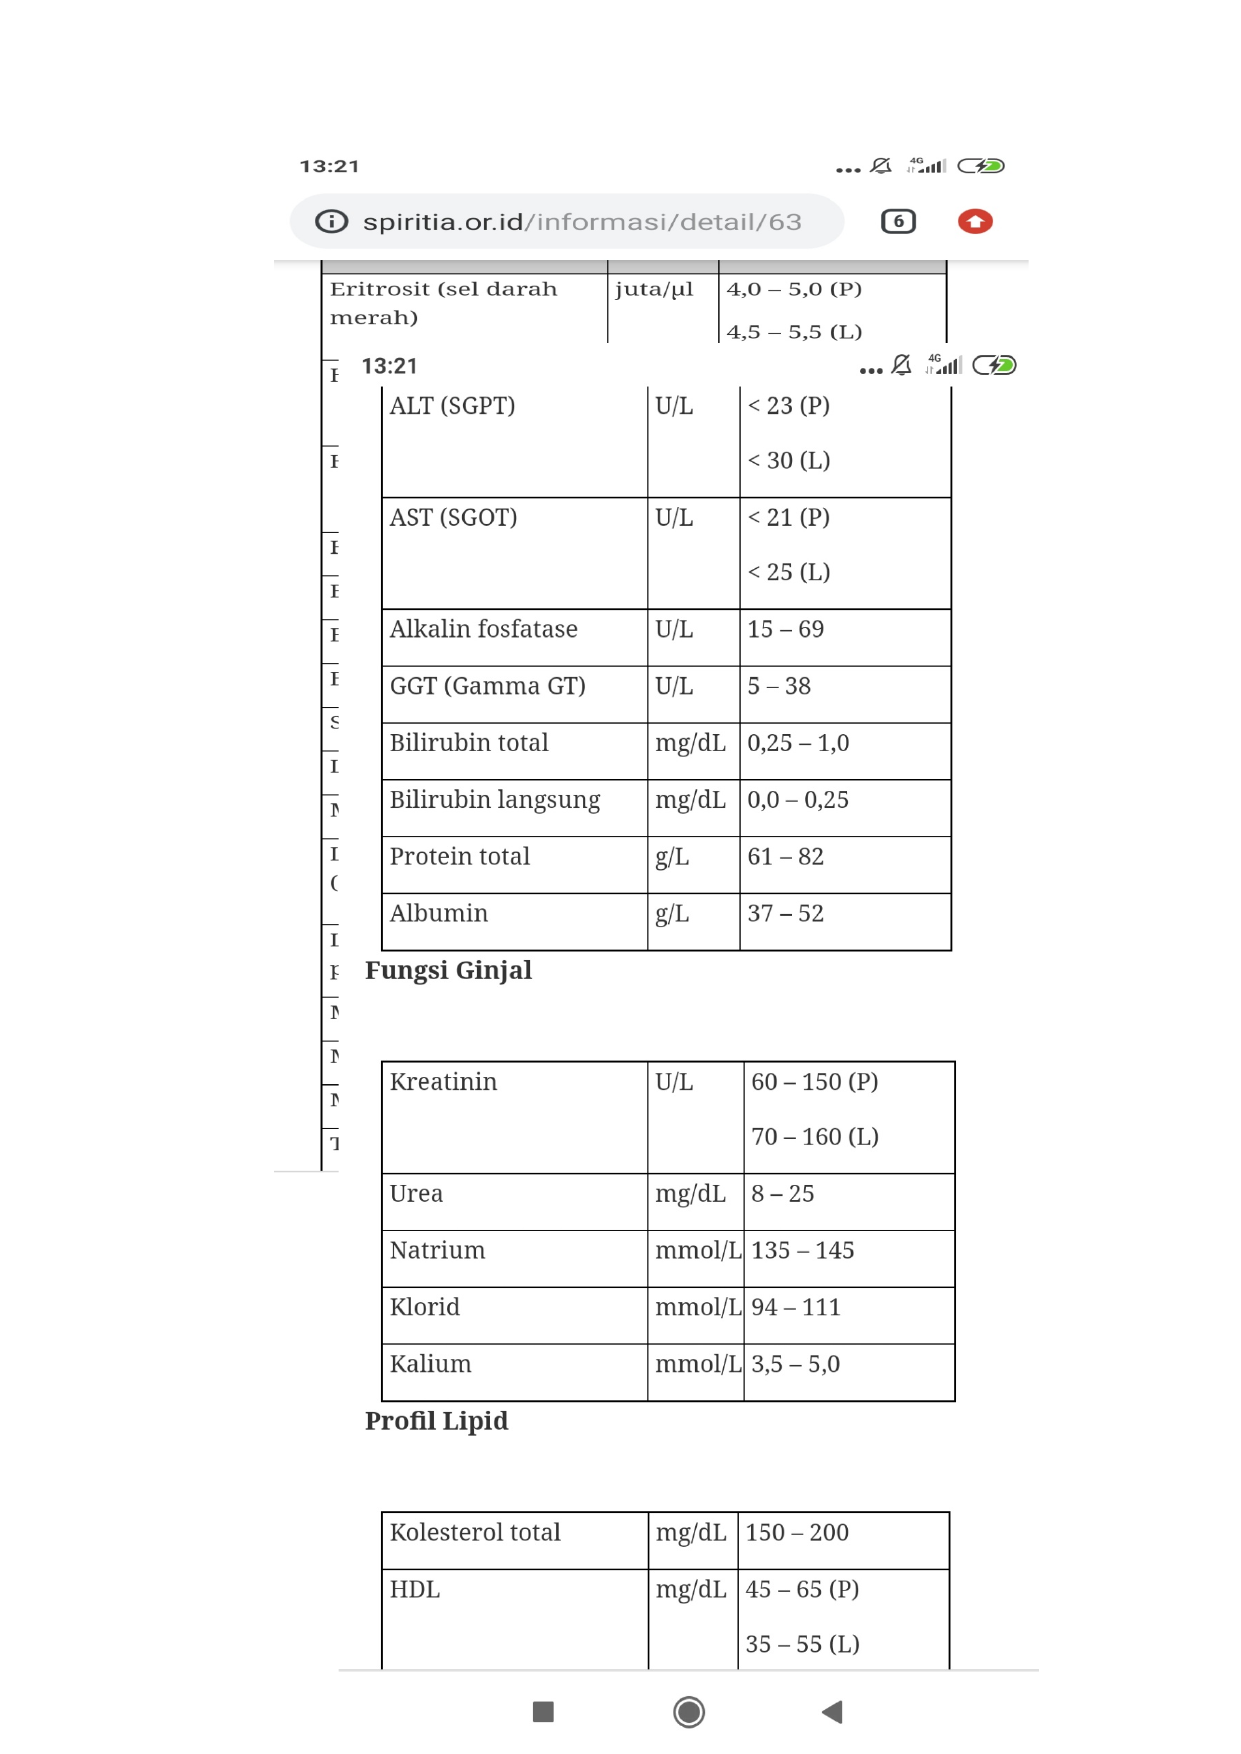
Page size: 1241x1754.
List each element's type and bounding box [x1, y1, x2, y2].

picture [274, 150, 1039, 1754]
